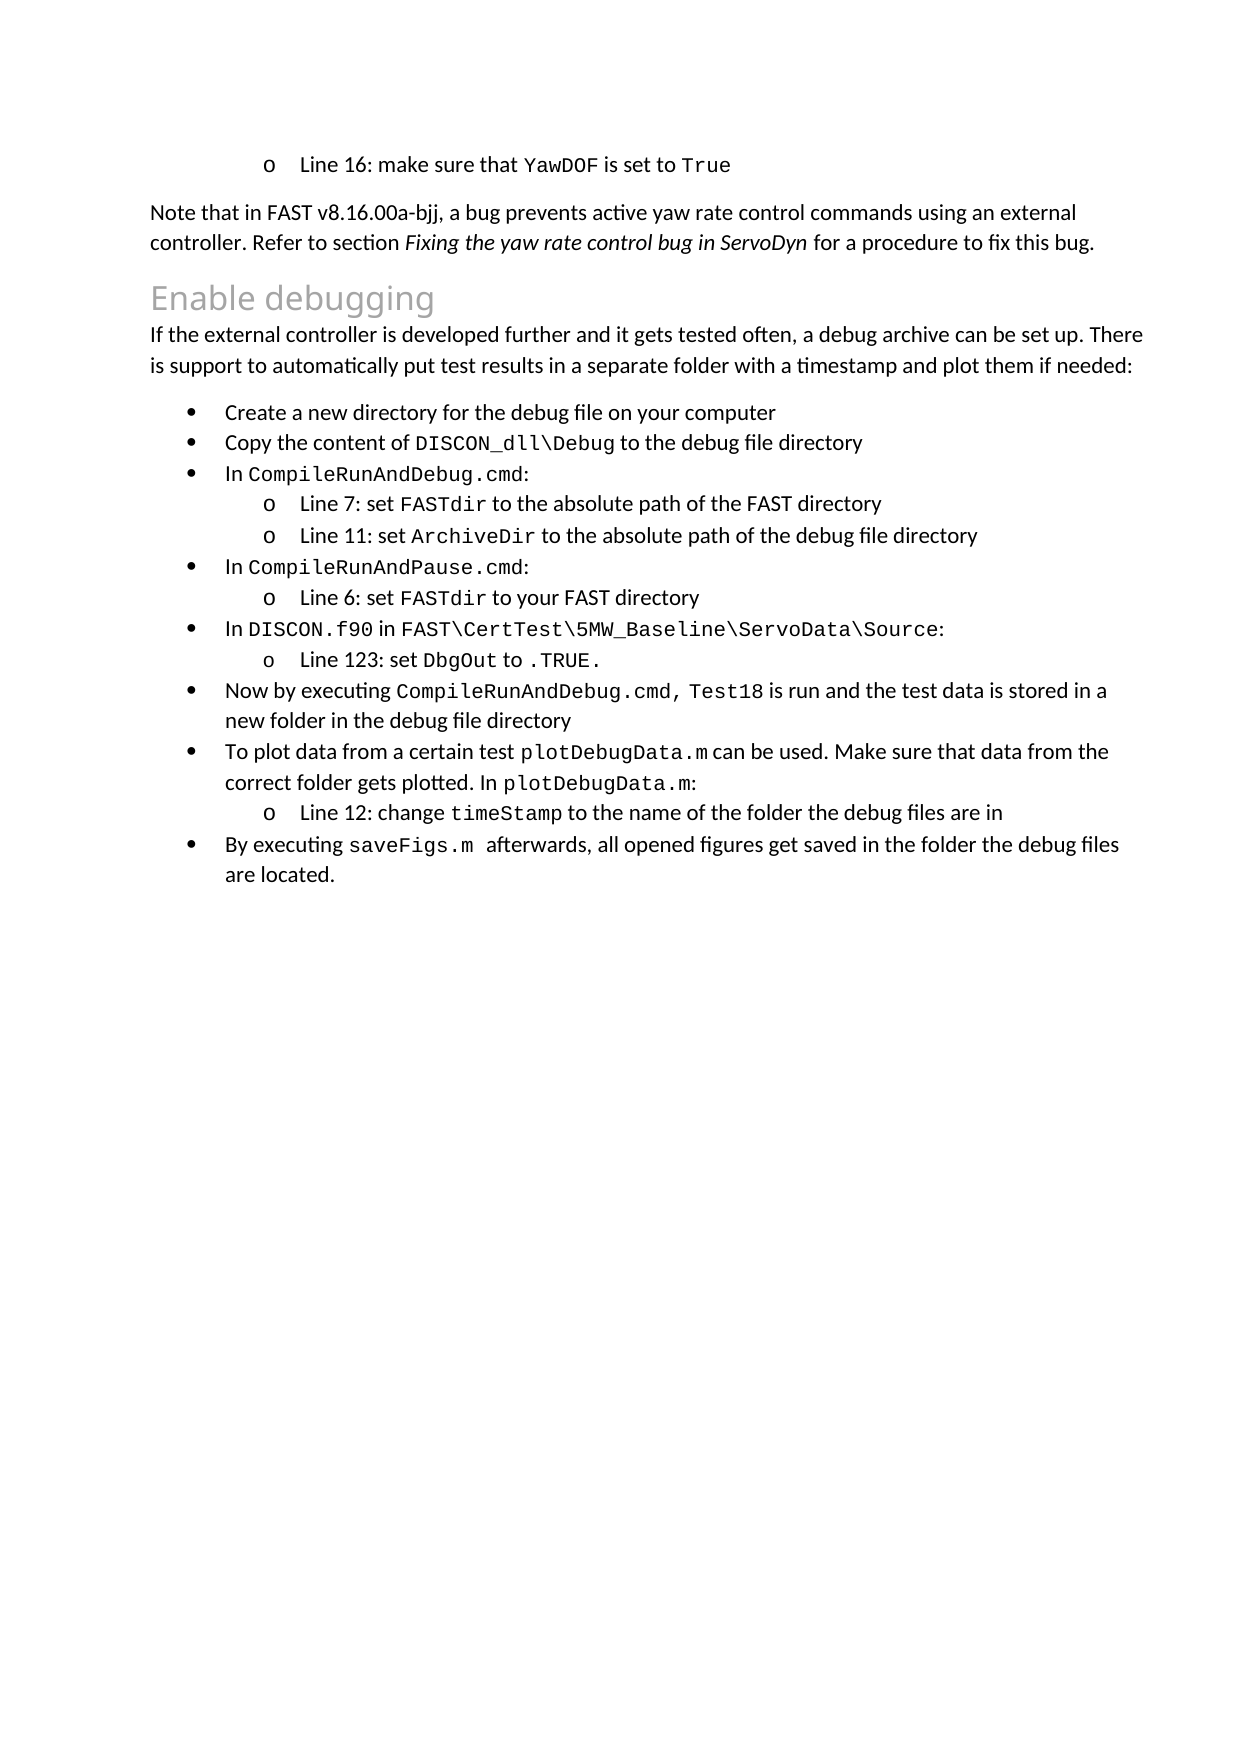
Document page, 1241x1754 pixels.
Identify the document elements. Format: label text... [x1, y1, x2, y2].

list Now by executing CompileRunAndDebug.cmd, Test18 is run and the test data is stored in a new folder in the debug file directory [187, 676, 1148, 735]
list By executing saveFigs.m afterwards, all opened figures get saved in the folder the debug files are located. [187, 830, 1148, 888]
list Line 123: set DbgOut to .TRUE. [262, 645, 1148, 674]
list Copy the content of DISCON_dll\Debug to the debug file directory [187, 428, 1148, 456]
text Note that in FAST v8.16.00a-bjj, a bug prevents active yaw rate control commands using an external controller. Refer to section Fixing the yaw rate control bug in ServoDyn for a procedure to fix this bug. [150, 198, 1148, 256]
list In CompileRunAndPause.cmd: [187, 552, 1148, 581]
list To plot data from a certain test plotDebugData.m can be used. Make sure that data from the correct folder gets plotted. In plotDebugData.m: [187, 737, 1148, 796]
list In CompileRunAndDebug.cmd: [187, 459, 1148, 487]
list In DISCON.f90 in FAST\CertTest\5MW_Baseline\ServoData\Source: [187, 614, 1148, 643]
list Line 6: set FASTdir to your FAST directory [262, 583, 1148, 612]
subtitle Enable debugging [150, 275, 1148, 321]
list Line 16: make sure that YawDOF is set to True [262, 150, 1148, 179]
list Line 12: change timeStamp to the name of the folder the debug files are in [262, 798, 1148, 827]
text If the external controller is developed further and it gets tested often, a debug archive can be set up. There is support to automatically put test results in a separate folder with a timestamp and plot them if needed: [150, 321, 1148, 379]
list Line 11: set ArchiveDir to the absolute path of the debug file directory [262, 521, 1148, 550]
list Line 7: set FASTdir to the absolute path of the FAST directory [262, 489, 1148, 518]
list Create a new directory for the debug file on your computer [187, 398, 1148, 426]
